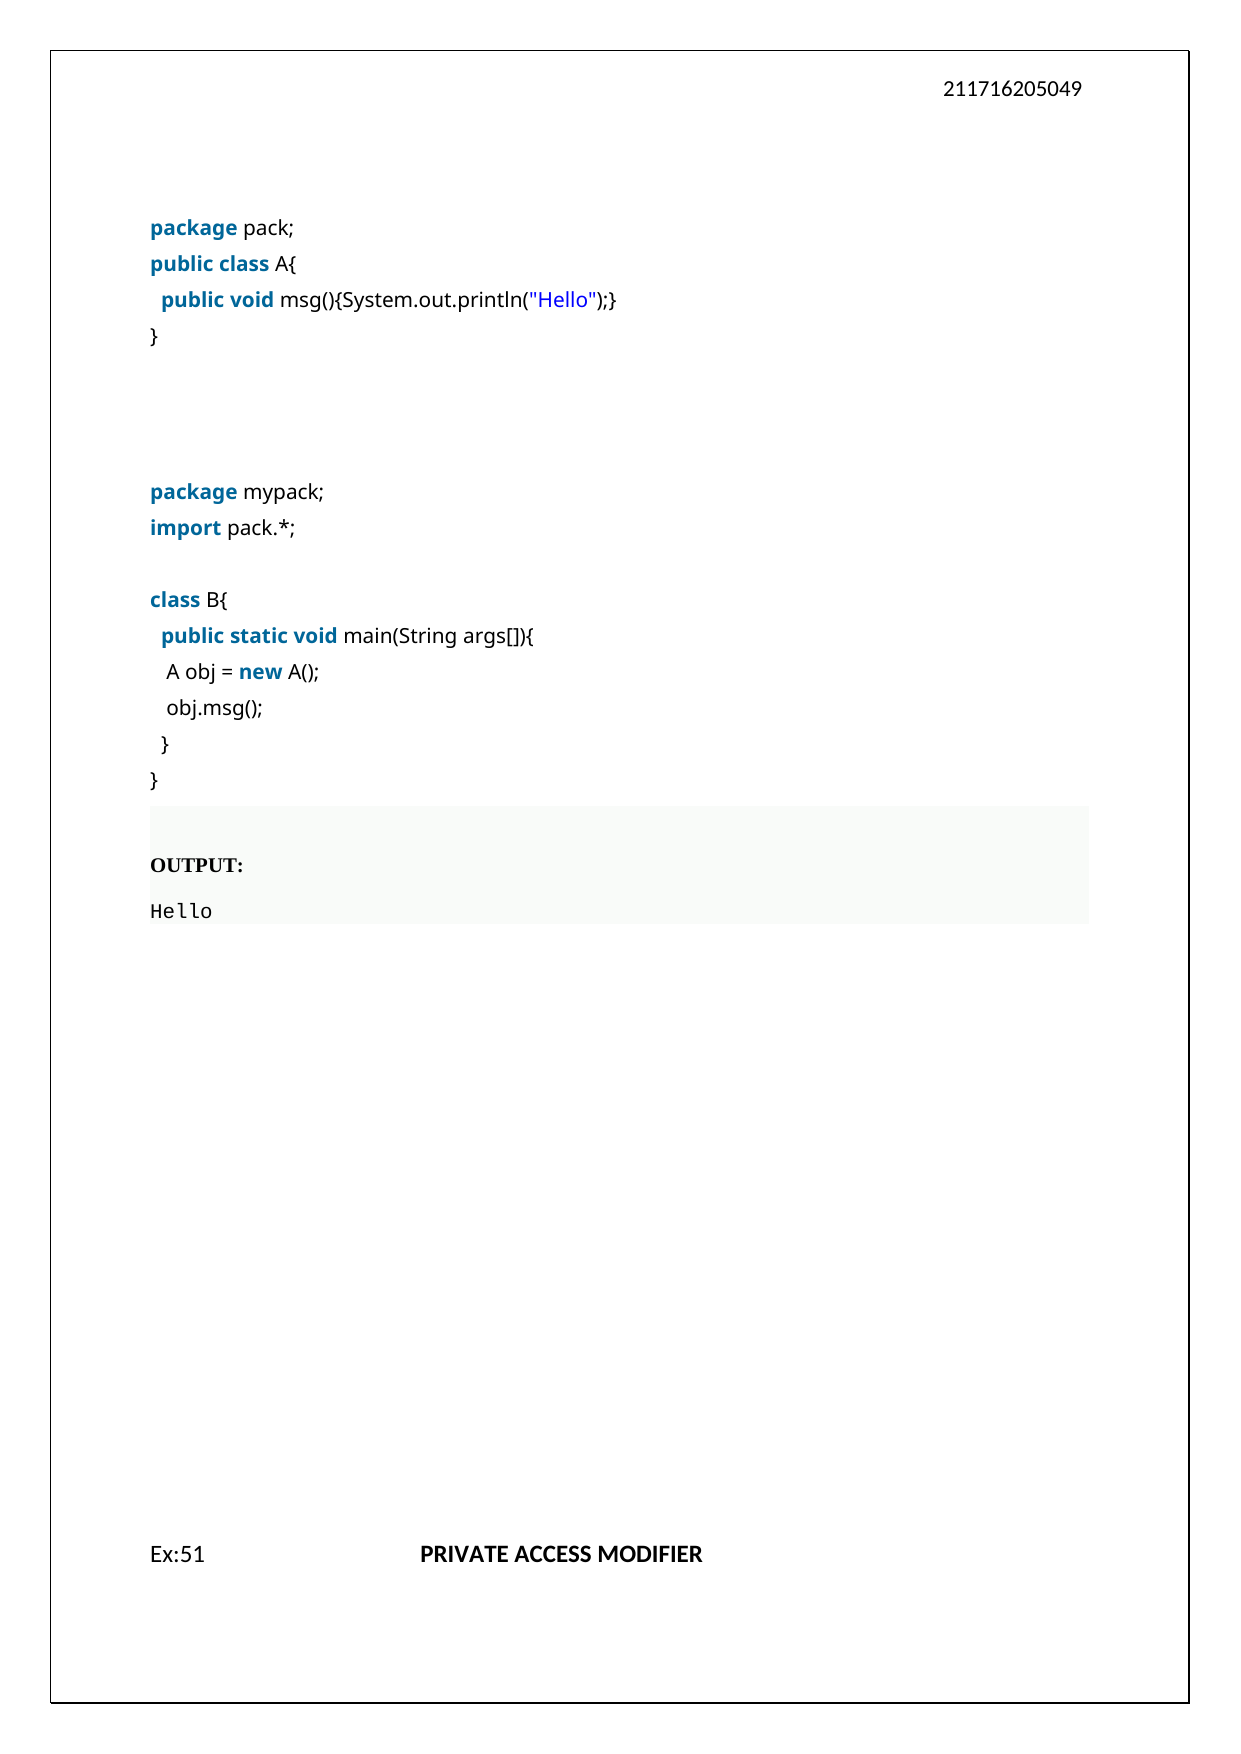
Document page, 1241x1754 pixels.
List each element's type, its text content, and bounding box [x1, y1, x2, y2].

text public class A{ [150, 242, 1089, 278]
text public void msg(){System.out.println("Hello");} [150, 278, 1089, 314]
text import pack.*; [150, 506, 1089, 542]
text obj.msg(); [150, 686, 1089, 721]
text } [150, 721, 1089, 757]
text Hello [150, 901, 1089, 924]
text OUTPUT: [150, 853, 1089, 877]
text package pack; [150, 206, 1089, 242]
text package mypack; [150, 470, 1089, 506]
text } [150, 757, 1089, 793]
text Ex:51 PRIVATE ACCESS MODIFIER [150, 1539, 1089, 1569]
text A obj = new A(); [150, 649, 1089, 686]
text } [150, 314, 1089, 349]
text public static void main(String args[]){ [150, 614, 1089, 649]
text class B{ [150, 578, 1089, 614]
